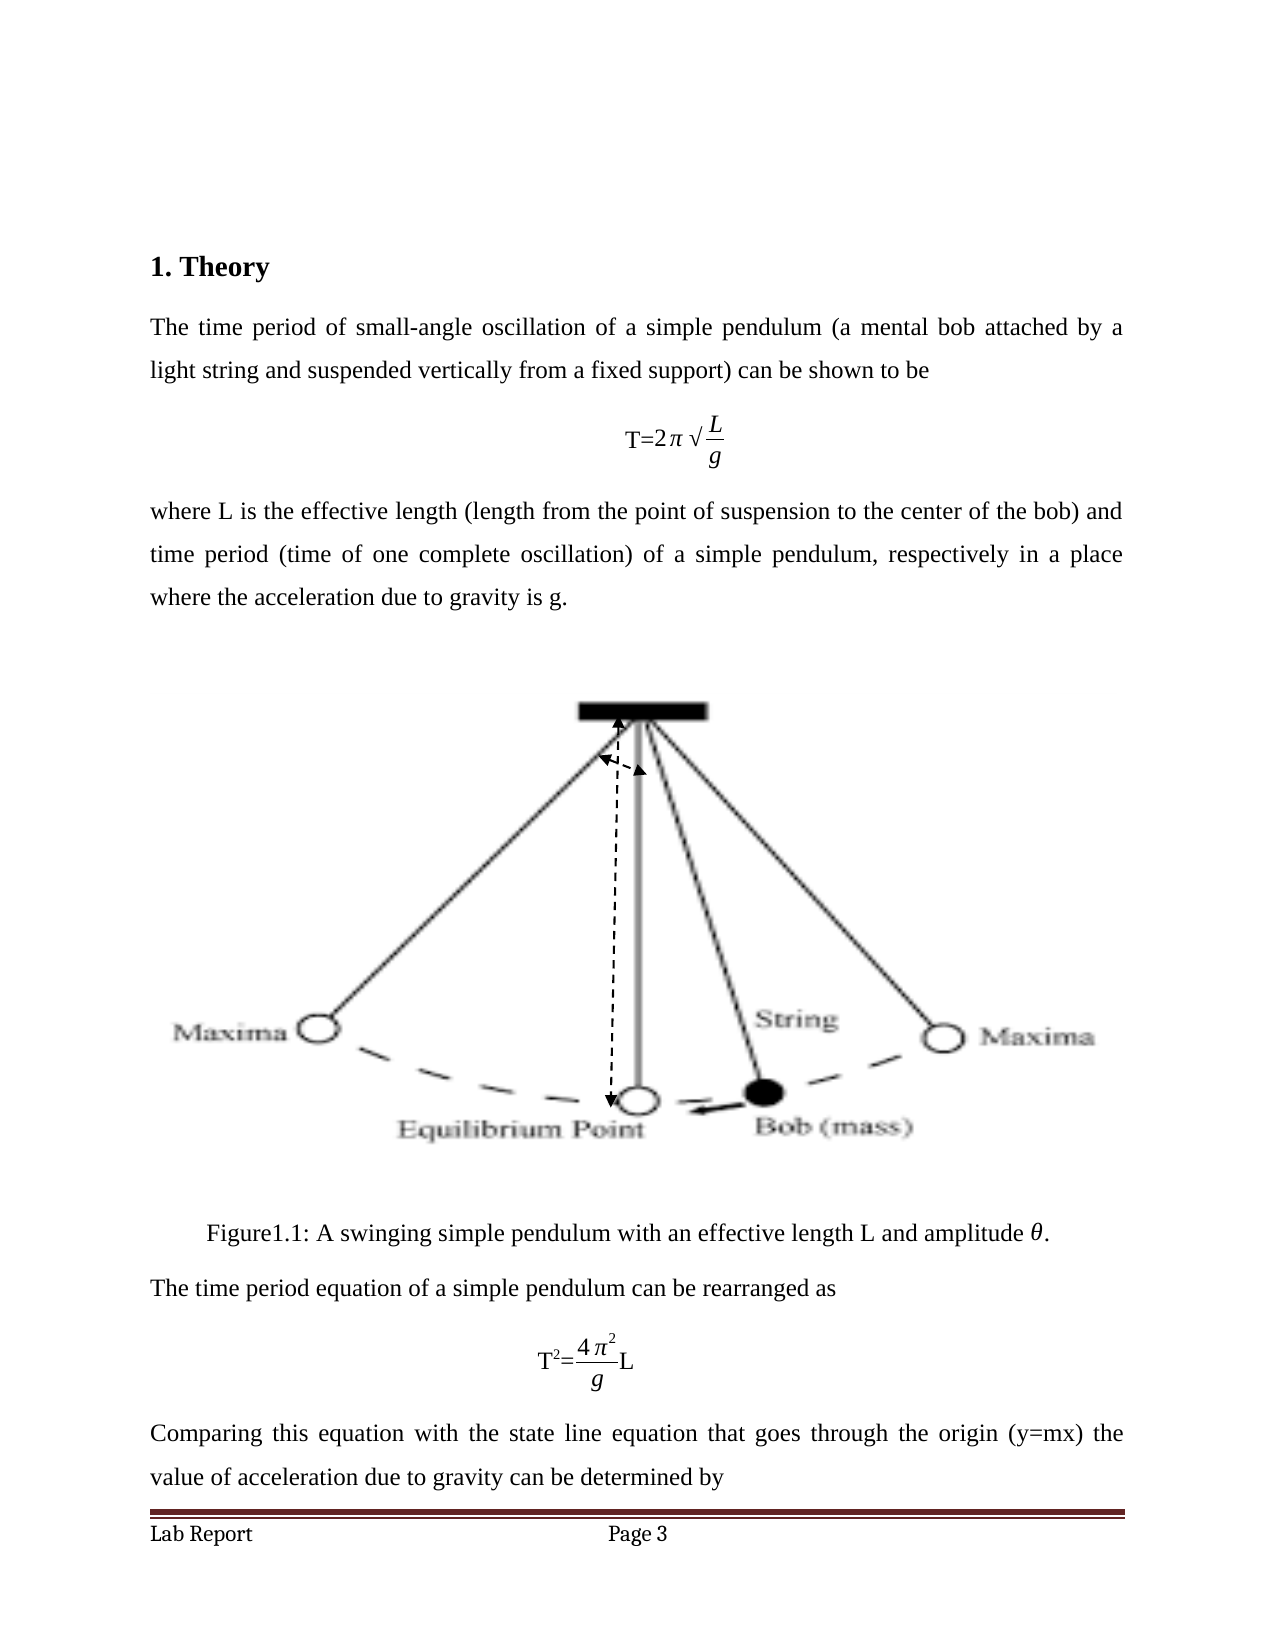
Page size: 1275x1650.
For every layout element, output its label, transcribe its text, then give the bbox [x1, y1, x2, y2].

text 1. Theory [150, 249, 1125, 282]
text Figure1.1: A swinging simple pendulum with an effective length L and amplitude . [150, 1218, 1125, 1247]
text T= [150, 410, 1125, 469]
picture [150, 692, 1118, 1191]
text The time period equation of a simple pendulum can be rearranged as [150, 1273, 1125, 1302]
text The time period of small-angle oscillation of a simple pendulum (a mental bob attached by a light string and suspended vertically from a fixed support) can be shown to be [150, 312, 1125, 383]
text where L is the effective length (length from the point of suspension to the center of the bob) and time period (time of one complete oscillation) of a simple pendulum, respectively in a place where the acceleration due to gravity is g. [150, 496, 1125, 611]
text Comparing this equation with the state line equation that goes through the origin (y=mx) the value of acceleration due to gravity can be determined by [150, 1418, 1125, 1490]
text T2=L [150, 1329, 1125, 1392]
